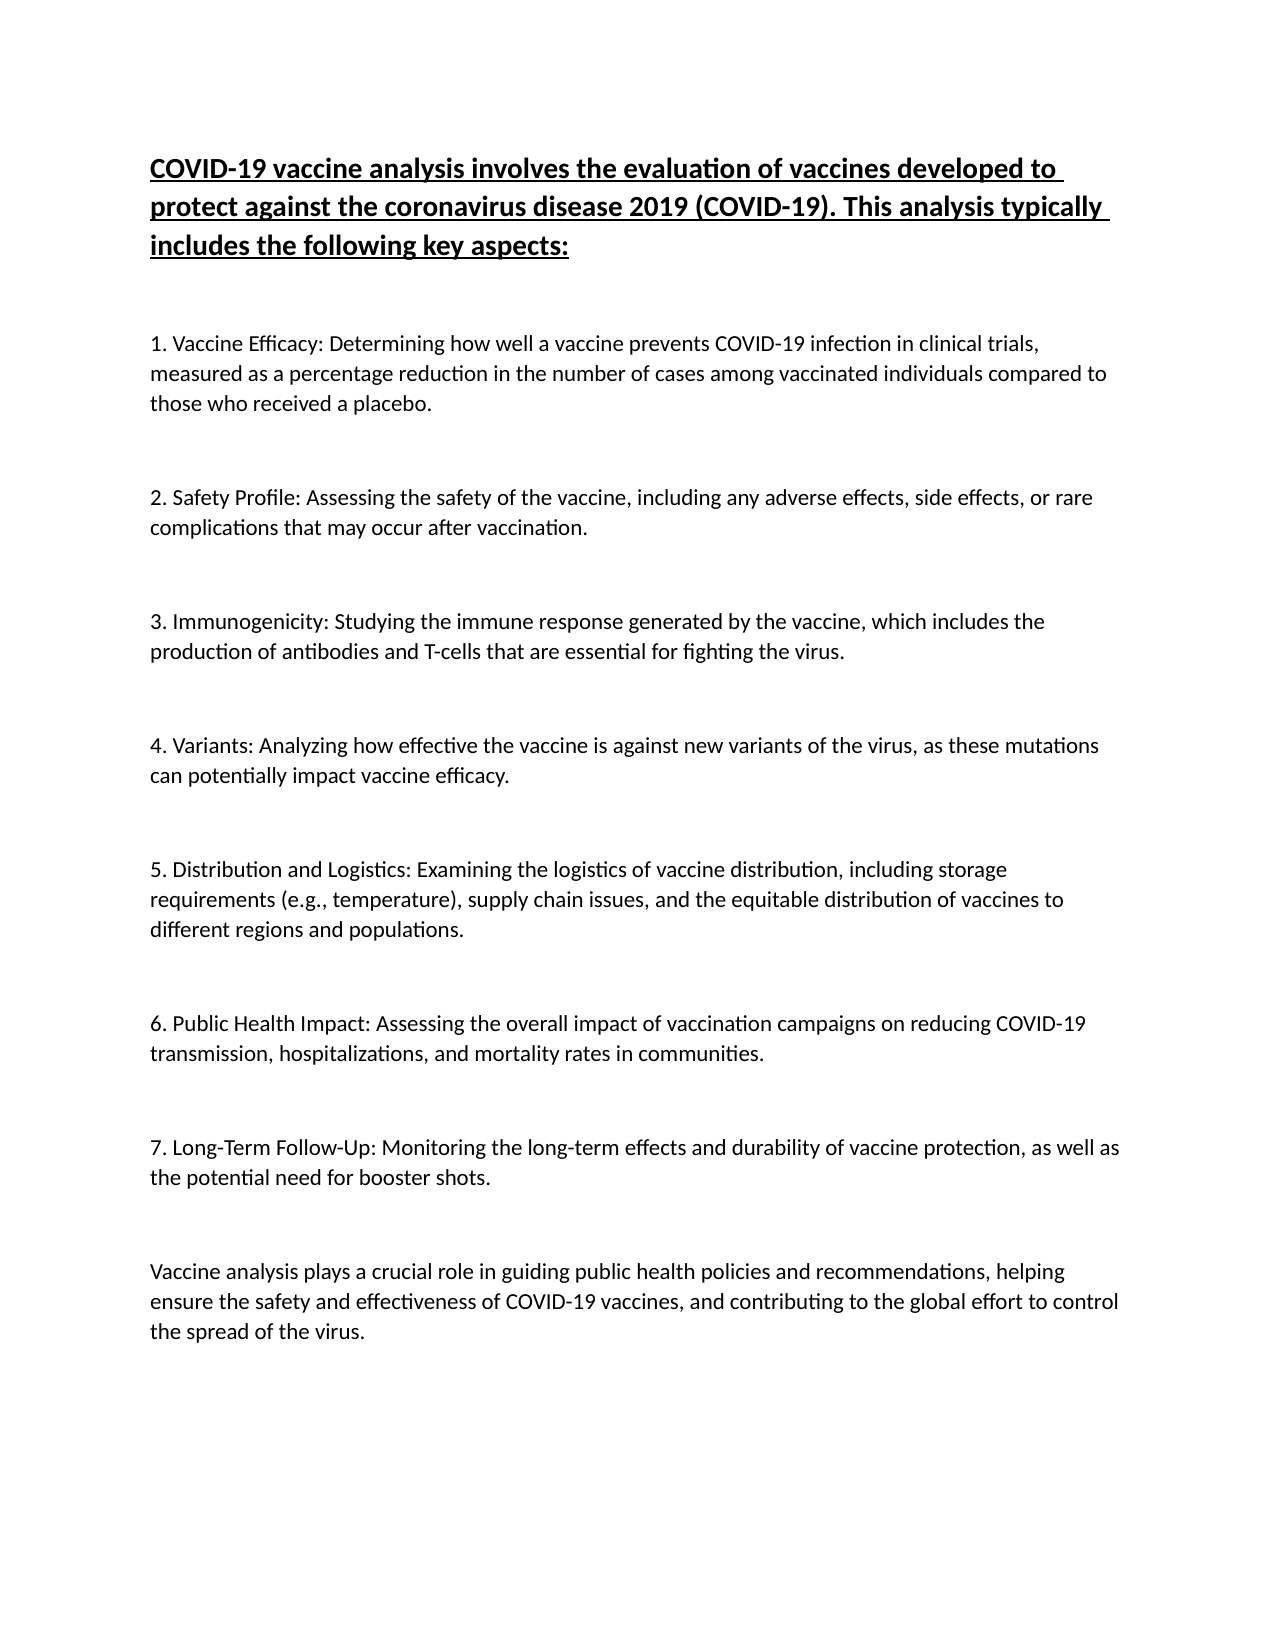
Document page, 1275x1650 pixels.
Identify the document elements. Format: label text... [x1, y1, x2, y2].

text Vaccine analysis plays a crucial role in guiding public health policies and recommendations, helping ensure the safety and effectiveness of COVID-19 vaccines, and contributing to the global effort to control the spread of the virus. [150, 1257, 1125, 1345]
text 6. Public Health Impact: Assessing the overall impact of vaccination campaigns on reducing COVID-19 transmission, hospitalizations, and mortality rates in communities. [150, 1009, 1125, 1067]
text 5. Distribution and Logistics: Examining the logistics of vaccine distribution, including storage requirements (e.g., temperature), supply chain issues, and the equitable distribution of vaccines to different regions and populations. [150, 855, 1125, 943]
text 1. Vaccine Efficacy: Determining how well a vaccine prevents COVID-19 infection in clinical trials, measured as a percentage reduction in the number of cases among vaccinated individuals compared to those who received a placebo. [150, 329, 1125, 417]
text COVID-19 vaccine analysis involves the evaluation of vaccines developed to protect against the coronavirus disease 2019 (COVID-19). This analysis typically includes the following key aspects: [150, 150, 1125, 262]
text 2. Safety Profile: Assessing the safety of the vaccine, including any adverse effects, side effects, or rare complications that may occur after vaccination. [150, 483, 1125, 541]
text 3. Immunogenicity: Studying the immune response generated by the vaccine, which includes the production of antibodies and T-cells that are essential for fighting the virus. [150, 607, 1125, 665]
text 4. Variants: Analyzing how effective the vaccine is against new variants of the virus, as these mutations can potentially impact vaccine efficacy. [150, 731, 1125, 789]
text 7. Long-Term Follow-Up: Monitoring the long-term effects and durability of vaccine protection, as well as the potential need for booster shots. [150, 1133, 1125, 1191]
